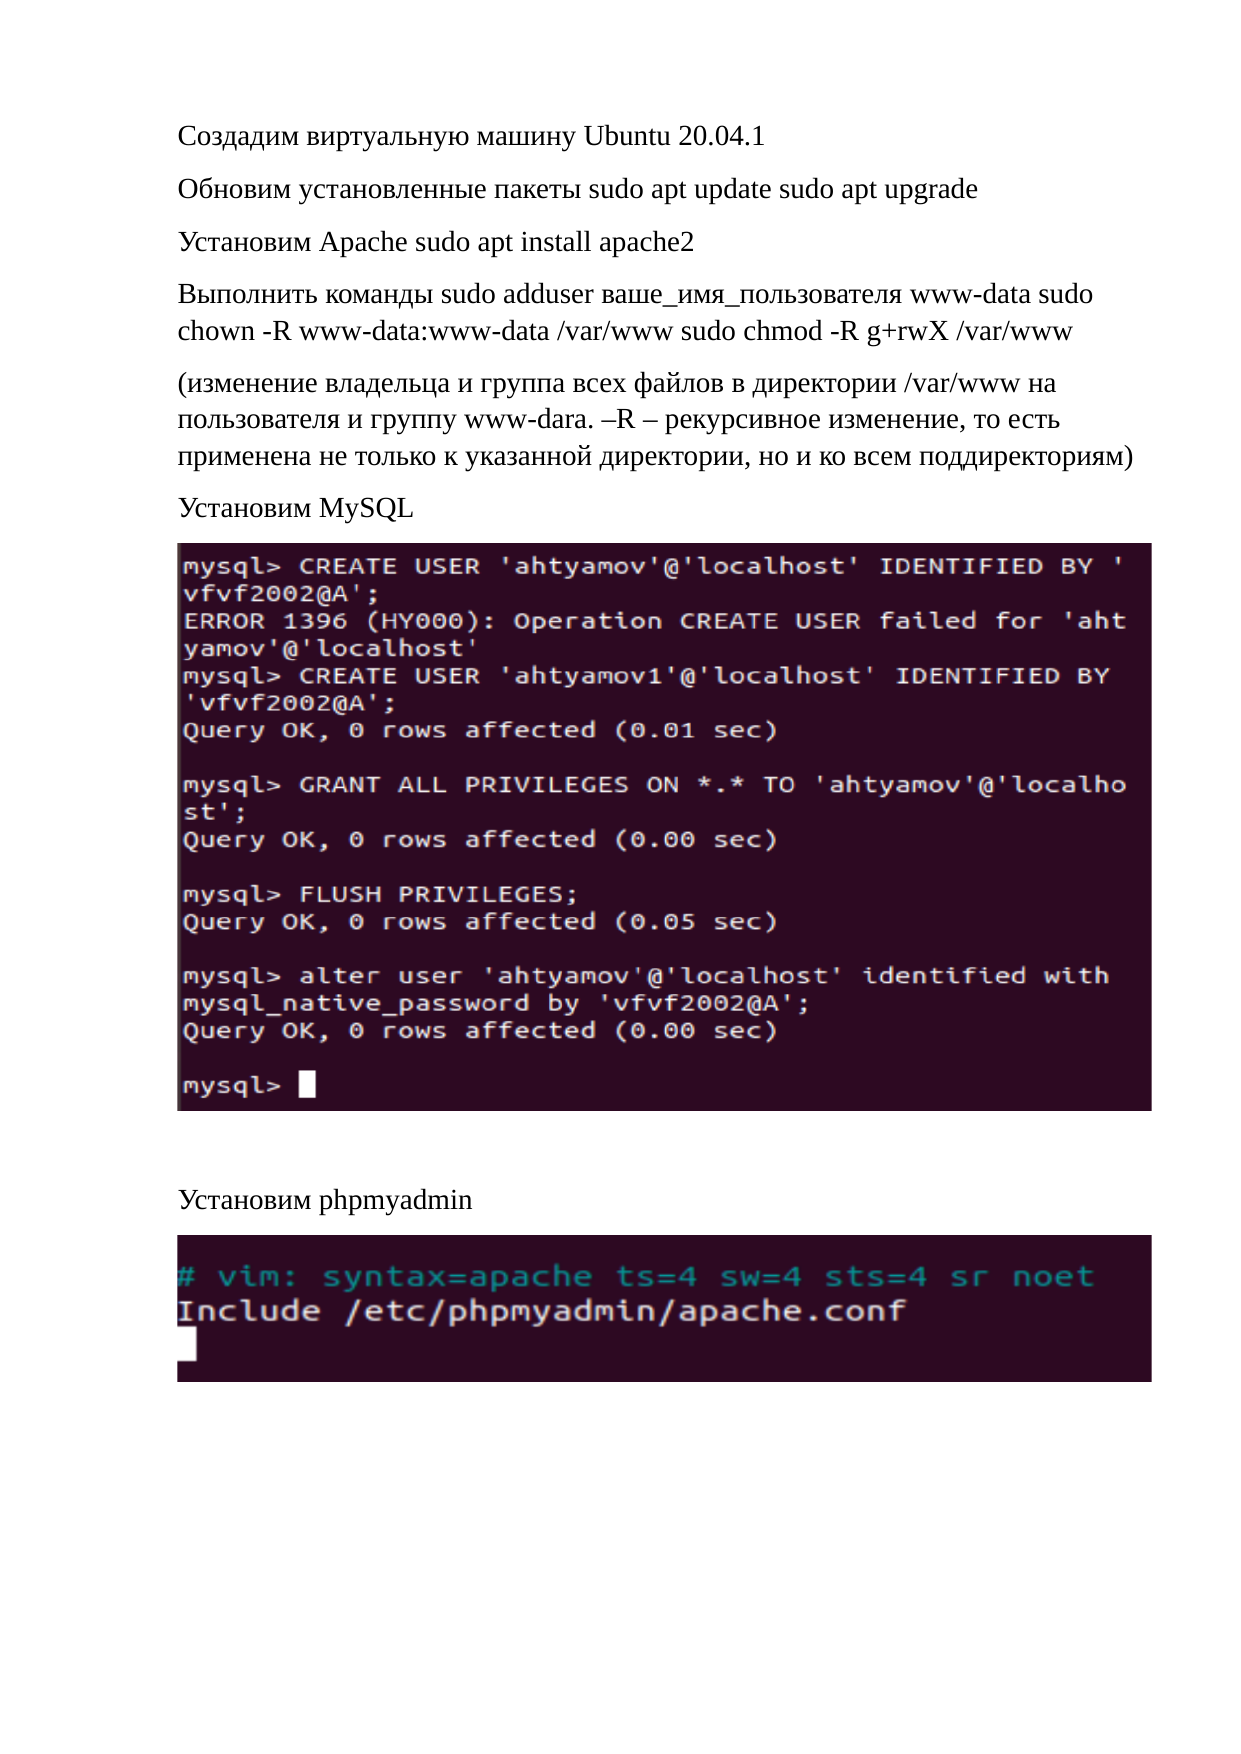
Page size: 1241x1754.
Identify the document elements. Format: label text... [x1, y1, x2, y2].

text Выполнить команды sudo adduser ваше_имя_пользователя www-data sudo chown -R www-data:www-data /var/www sudo chmod -R g+rwX /var/www [177, 277, 1152, 346]
text Создадим виртуальную машину Ubuntu 20.04.1 [177, 118, 1152, 152]
picture [177, 1235, 1152, 1382]
text Установим phpmyadmin [177, 1182, 1152, 1216]
text Установим Apache sudo apt install apache2 [177, 224, 1152, 257]
text Установим MySQL [177, 491, 1152, 524]
picture [177, 543, 1152, 1111]
text (изменение владельца и группа всех файлов в директории /var/www на пользователя и группу www-dara. –R – рекурсивное изменение, то есть применена не только к указанной директории, но и ко всем поддиректориям) [177, 366, 1152, 471]
text Обновим установленные пакеты sudo apt update sudo apt upgrade [177, 171, 1152, 204]
